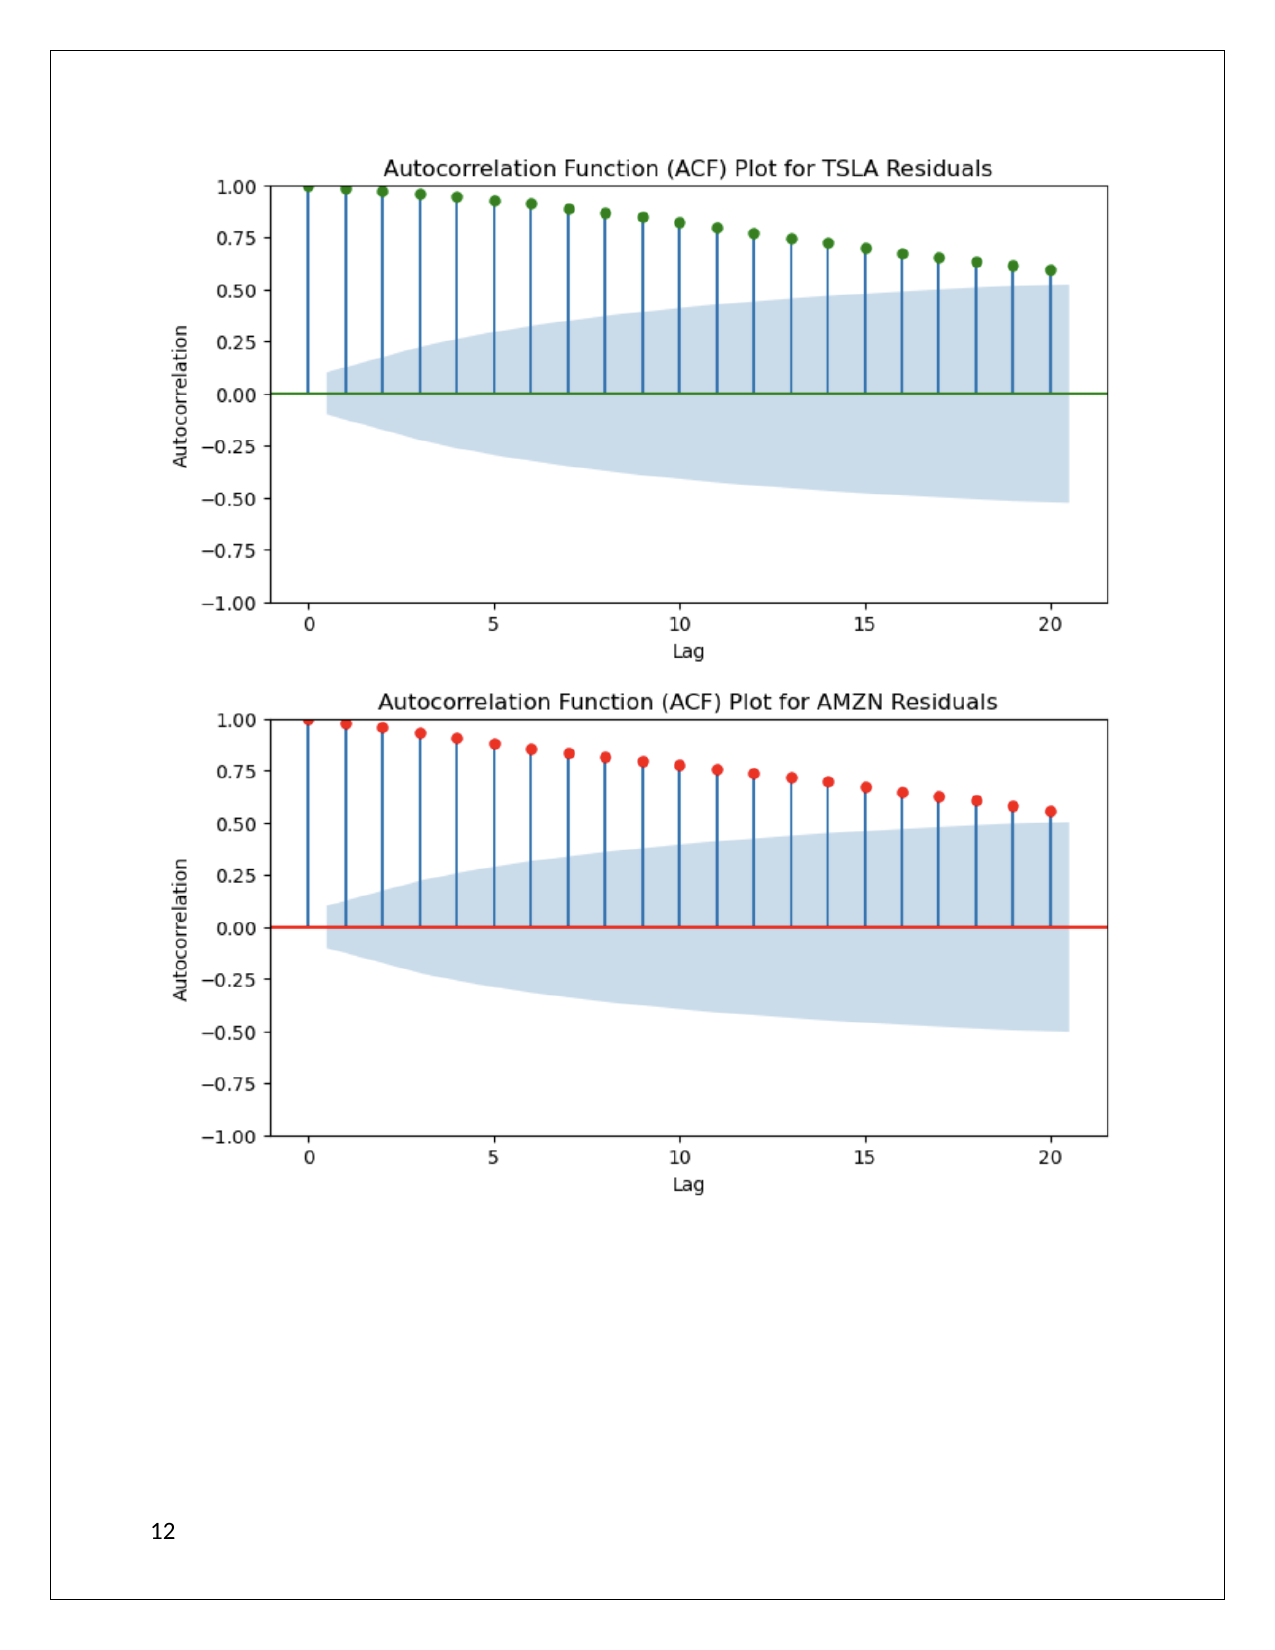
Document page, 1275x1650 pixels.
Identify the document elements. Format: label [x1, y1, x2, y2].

picture [150, 150, 1125, 1205]
